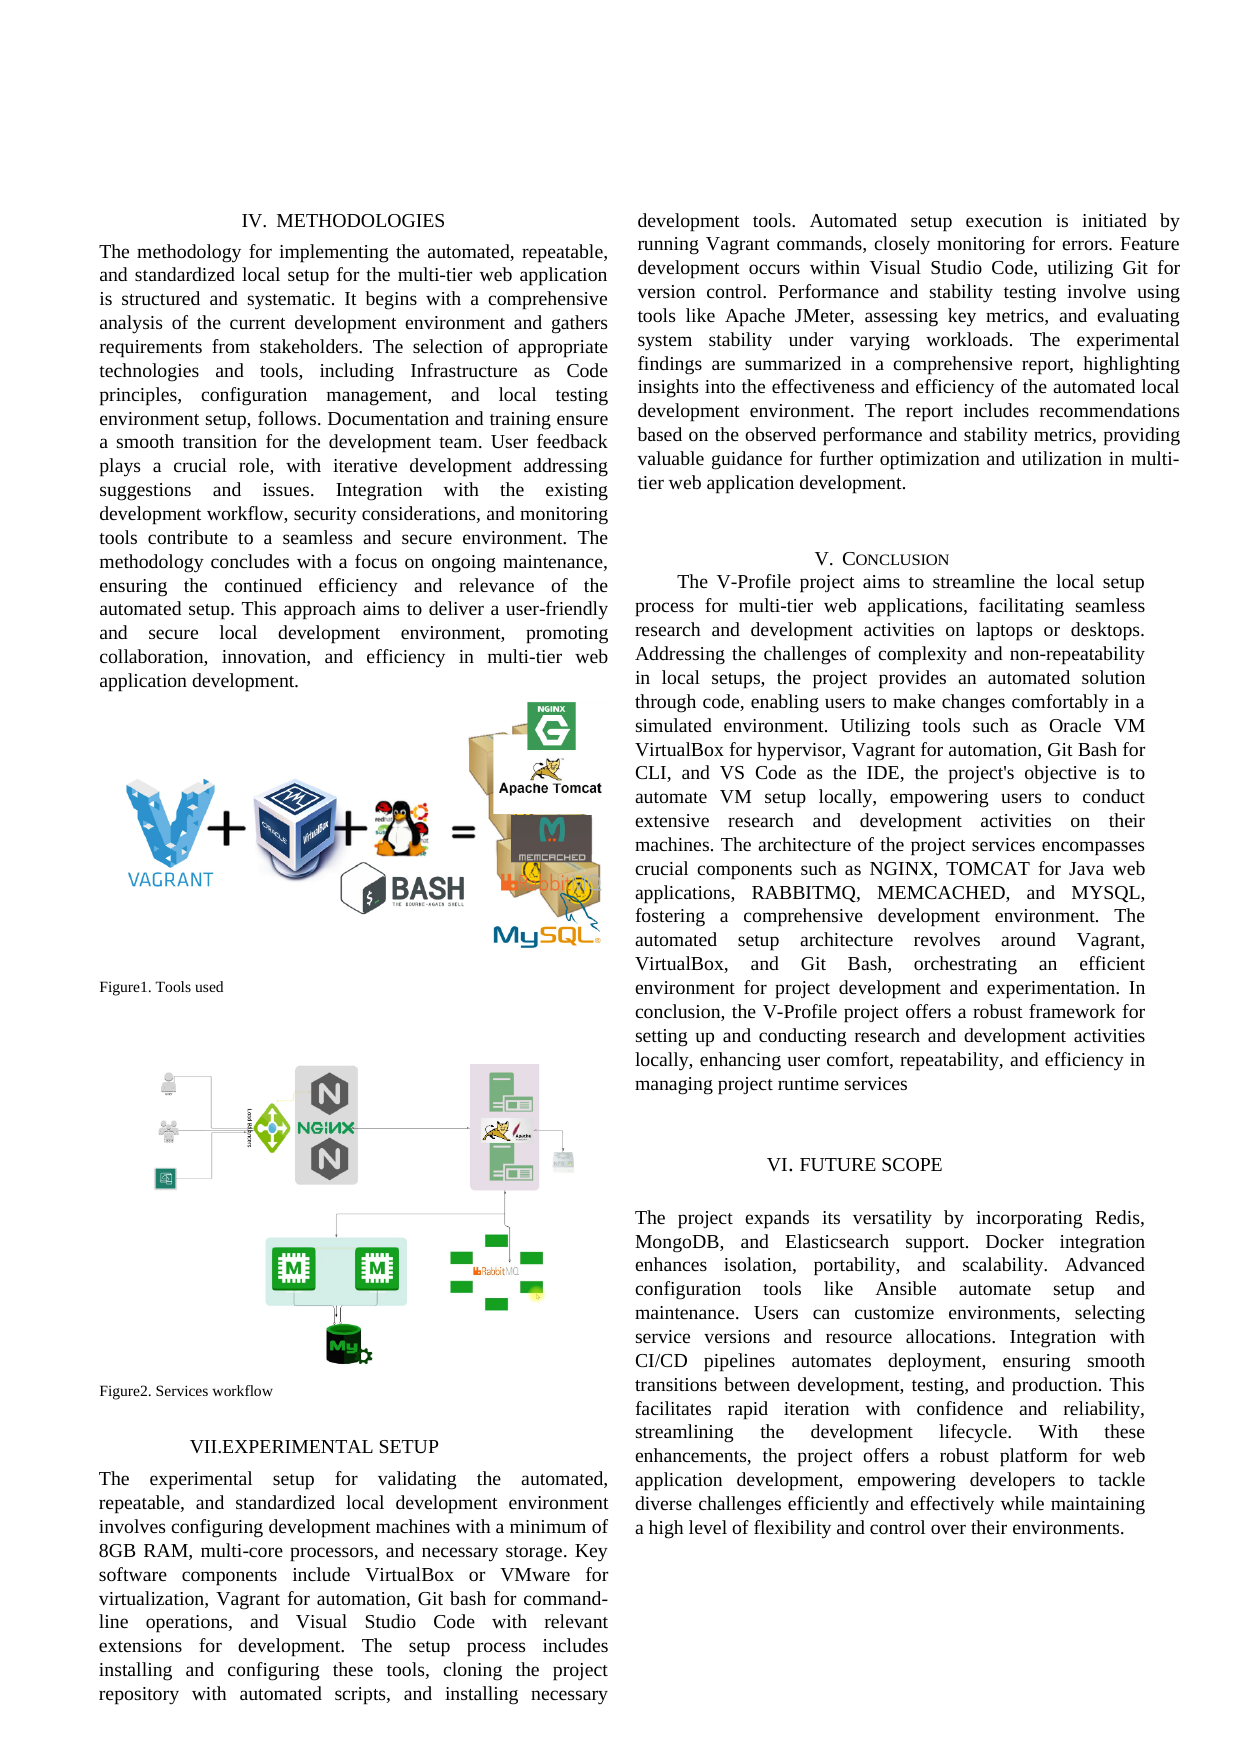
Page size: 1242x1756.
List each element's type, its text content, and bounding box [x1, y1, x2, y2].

picture [99, 1064, 594, 1373]
list The experimental setup for validating the automated, repeatable, and standardized local development environment involves configuring development machines with a minimum of 8GB RAM, multi-core processors, and necessary storage. Key software components include VirtualBox or VMware for virtualization, Vagrant for automation, Git bash for command-line operations, and Visual Studio Code with relevant extensions for development. The setup process includes installing and configuring these tools, cloning the project repository with automated scripts, and installing necessary development tools. Automated setup execution is initiated by running Vagrant commands, closely monitoring for errors. Feature development occurs within Visual Studio Code, utilizing Git for version control. Performance and stability testing involve using tools like Apache JMeter, assessing key metrics, and evaluating system stability under varying workloads. The experimental findings are summarized in a comprehensive report, highlighting insights into the effectiveness and efficiency of the automated local development environment. The report includes recommendations based on the observed performance and stability metrics, providing valuable guidance for further optimization and utilization in multi-tier web application development. [637, 208, 1181, 494]
text VII.EXPERIMENTAL SETUP [75, 1435, 609, 1458]
list METHODOLOGIES [241, 208, 609, 231]
text The V-Profile project aims to streamline the local setup process for multi-tier web applications, facilitating seamless research and development activities on laptops or desktops. Addressing the challenges of complexity and non-repeatability in local setups, the project provides an automated solution through code, enabling users to make changes comfortably in a simulated environment. Utilizing tools such as Oracle VM VirtualBox for hypervisor, Vagrant for automation, Git Bash for CLI, and VS Code as the IDE, the project's objective is to automate VM setup locally, empowering users to conduct extensive research and development activities on their machines. The architecture of the project services encompasses crucial components such as NGINX, TOMCAT for Java web applications, RABBITMQ, MEMCACHED, and MYSQL, fostering a comprehensive development environment. The automated setup architecture revolves around Vagrant, VirtualBox, and Git Bash, orchestrating an efficient environment for project development and experimentation. In conclusion, the V-Profile project offers a robust framework for setting up and conducting research and development activities locally, enhancing user comfort, repeatability, and efficiency in managing project runtime services [635, 571, 1146, 1094]
list Conclusion [814, 547, 1181, 569]
text The project expands its versatility by incorporating Redis, MongoDB, and Elasticsearch support. Docker integration enhances isolation, portability, and scalability. Advanced configuration tools like Ansible automate setup and maintenance. Users can customize environments, selecting service versions and resource allocations. Integration with CI/CD pipelines automates deployment, ensuring smooth transitions between development, testing, and production. This facilitates rapid iteration with confidence and reliability, streamlining the development lifecycle. With these enhancements, the project offers a robust platform for web application development, empowering developers to tackle diverse challenges efficiently and effectively while maintaining a high level of flexibility and control over their environments. [635, 1206, 1146, 1539]
list The experimental setup for validating the automated, repeatable, and standardized local development environment involves configuring development machines with a minimum of 8GB RAM, multi-core processors, and necessary storage. Key software components include VirtualBox or VMware for virtualization, Vagrant for automation, Git bash for command-line operations, and Visual Studio Code with relevant extensions for development. The setup process includes installing and configuring these tools, cloning the project repository with automated scripts, and installing necessary development tools. Automated setup execution is initiated by running Vagrant commands, closely monitoring for errors. Feature development occurs within Visual Studio Code, utilizing Git for version control. Performance and stability testing involve using tools like Apache JMeter, assessing key metrics, and evaluating system stability under varying workloads. The experimental findings are summarized in a comprehensive report, highlighting insights into the effectiveness and efficiency of the automated local development environment. The report includes recommendations based on the observed performance and stability metrics, providing valuable guidance for further optimization and utilization in multi-tier web application development. [99, 1467, 609, 1705]
text VI. FUTURE SCOPE [613, 1151, 1181, 1177]
text The methodology for implementing the automated, repeatable, and standardized local setup for the multi-tier web application is structured and systematic. It begins with a comprehensive analysis of the current development environment and gathers requirements from stakeholders. The selection of appropriate technologies and tools, including Infrastructure as Code principles, configuration management, and local testing environment setup, follows. Documentation and training ensure a smooth transition for the development team. User feedback plays a crucial role, with iterative development addressing suggestions and issues. Integration with the existing development workflow, security considerations, and monitoring tools contribute to a seamless and secure environment. The methodology concludes with a focus on ongoing maintenance, ensuring the continued efficiency and relevance of the automated setup. This approach aims to deliver a user-friendly and secure local development environment, promoting collaboration, innovation, and efficiency in multi-tier web application development. [99, 239, 609, 692]
text Figure1. Tools used [99, 978, 609, 996]
picture [99, 701, 612, 969]
text Figure2. Services workflow [99, 1382, 609, 1400]
